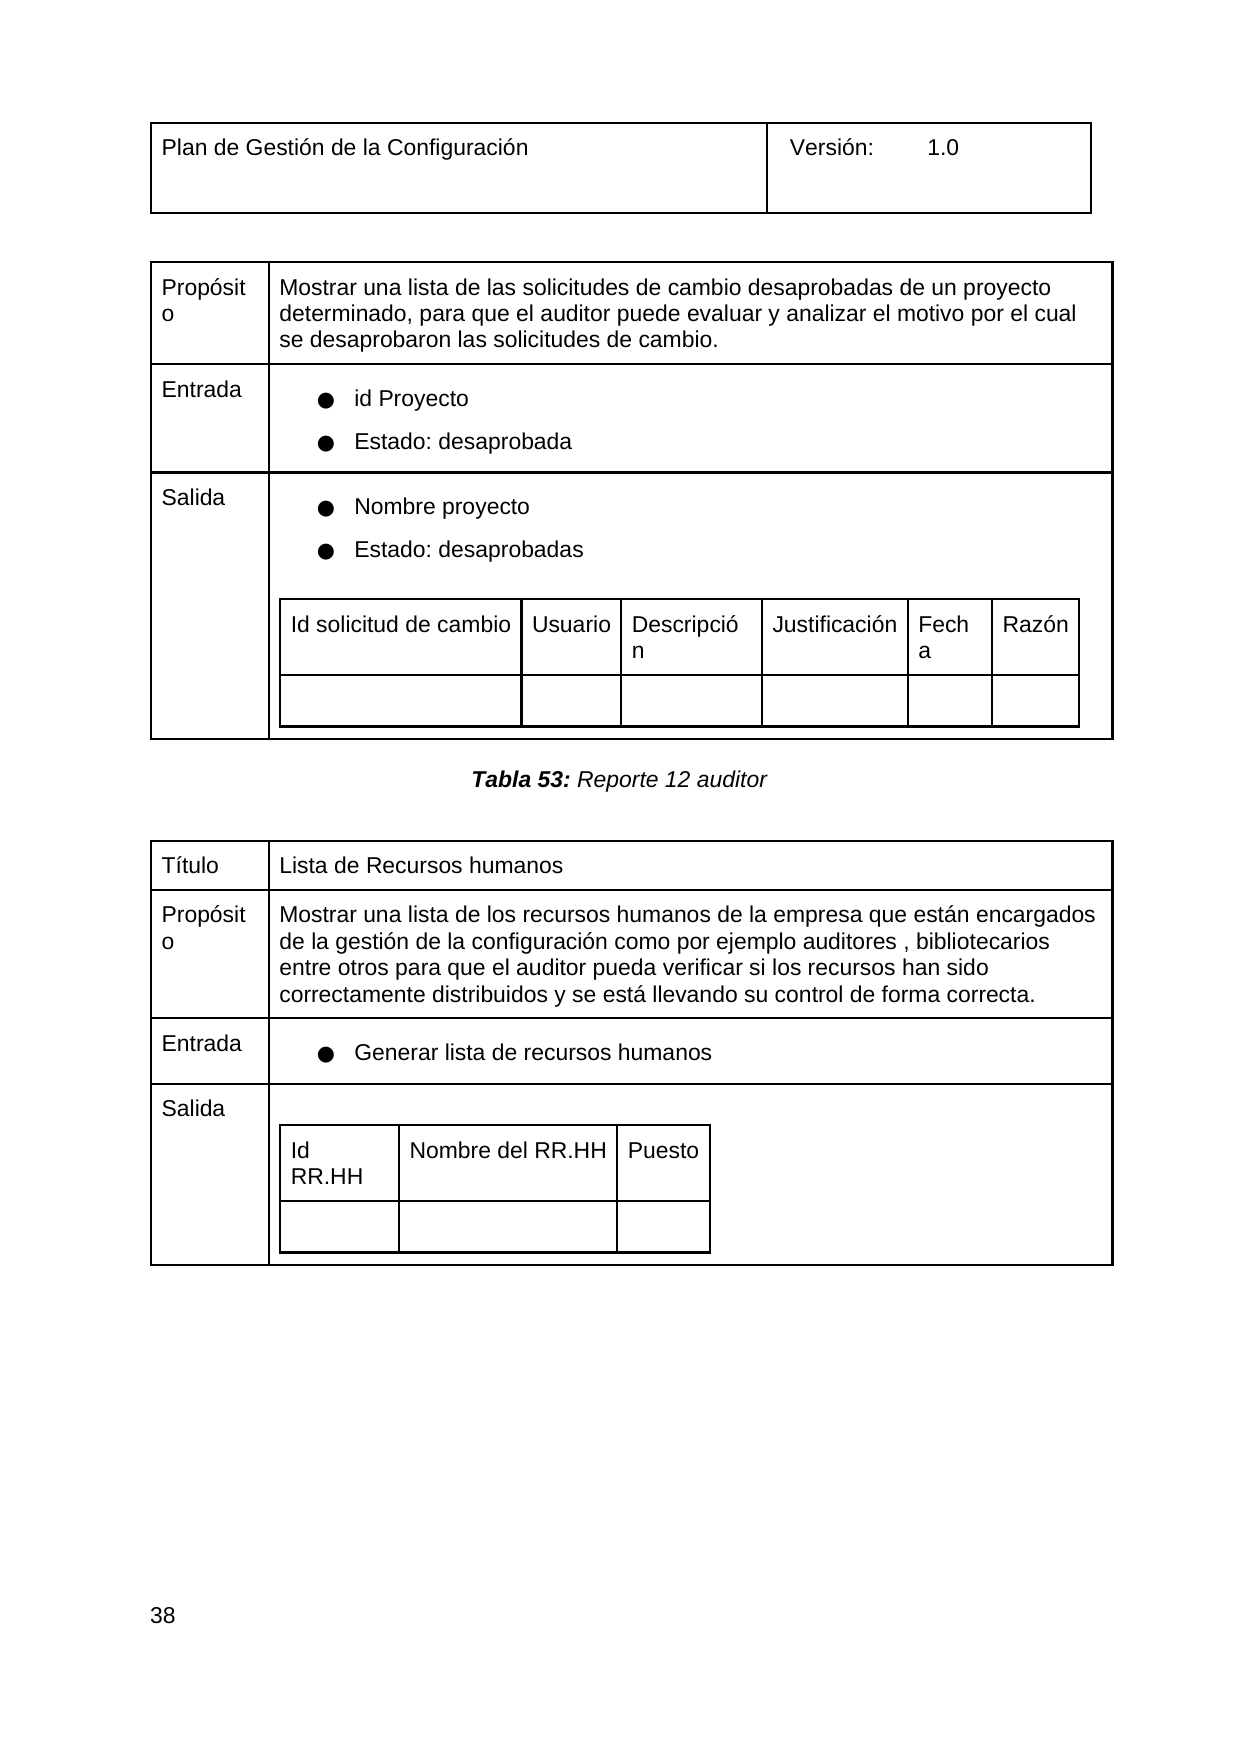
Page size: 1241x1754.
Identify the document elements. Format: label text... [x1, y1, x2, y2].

table_cell id Proyecto Estado: desaprobada [270, 365, 1111, 471]
table_cell Entrada [152, 1019, 268, 1083]
table_cell Generar lista de recursos humanos [270, 1019, 1111, 1083]
table_cell Salida [152, 474, 268, 738]
table_cell Mostrar una lista de las solicitudes de cambio desaprobadas de un proyecto determinado, para que el auditor puede evaluar y analizar el motivo por el cual se desaprobaron las solicitudes de cambio. [270, 263, 1111, 363]
table_header Título [152, 842, 268, 889]
table_cell [270, 1085, 1111, 1264]
table_cell Mostrar una lista de los recursos humanos de la empresa que están encargados de la gestión de la configuración como por ejemplo auditores , bibliotecarios entre otros para que el auditor pueda verificar si los recursos han sido correctamente distribuidos y se está llevando su control de forma correcta. [270, 891, 1111, 1017]
table_header Lista de Recursos humanos [270, 842, 1111, 889]
table_cell Salida [152, 1085, 268, 1264]
table_cell Entrada [152, 365, 268, 471]
table_cell Propósito [152, 891, 268, 1017]
text Tabla 53: Reporte 12 auditor [150, 766, 1090, 793]
table_cell Nombre proyecto Estado: desaprobadas [270, 474, 1111, 738]
table_cell Propósito [152, 263, 268, 363]
